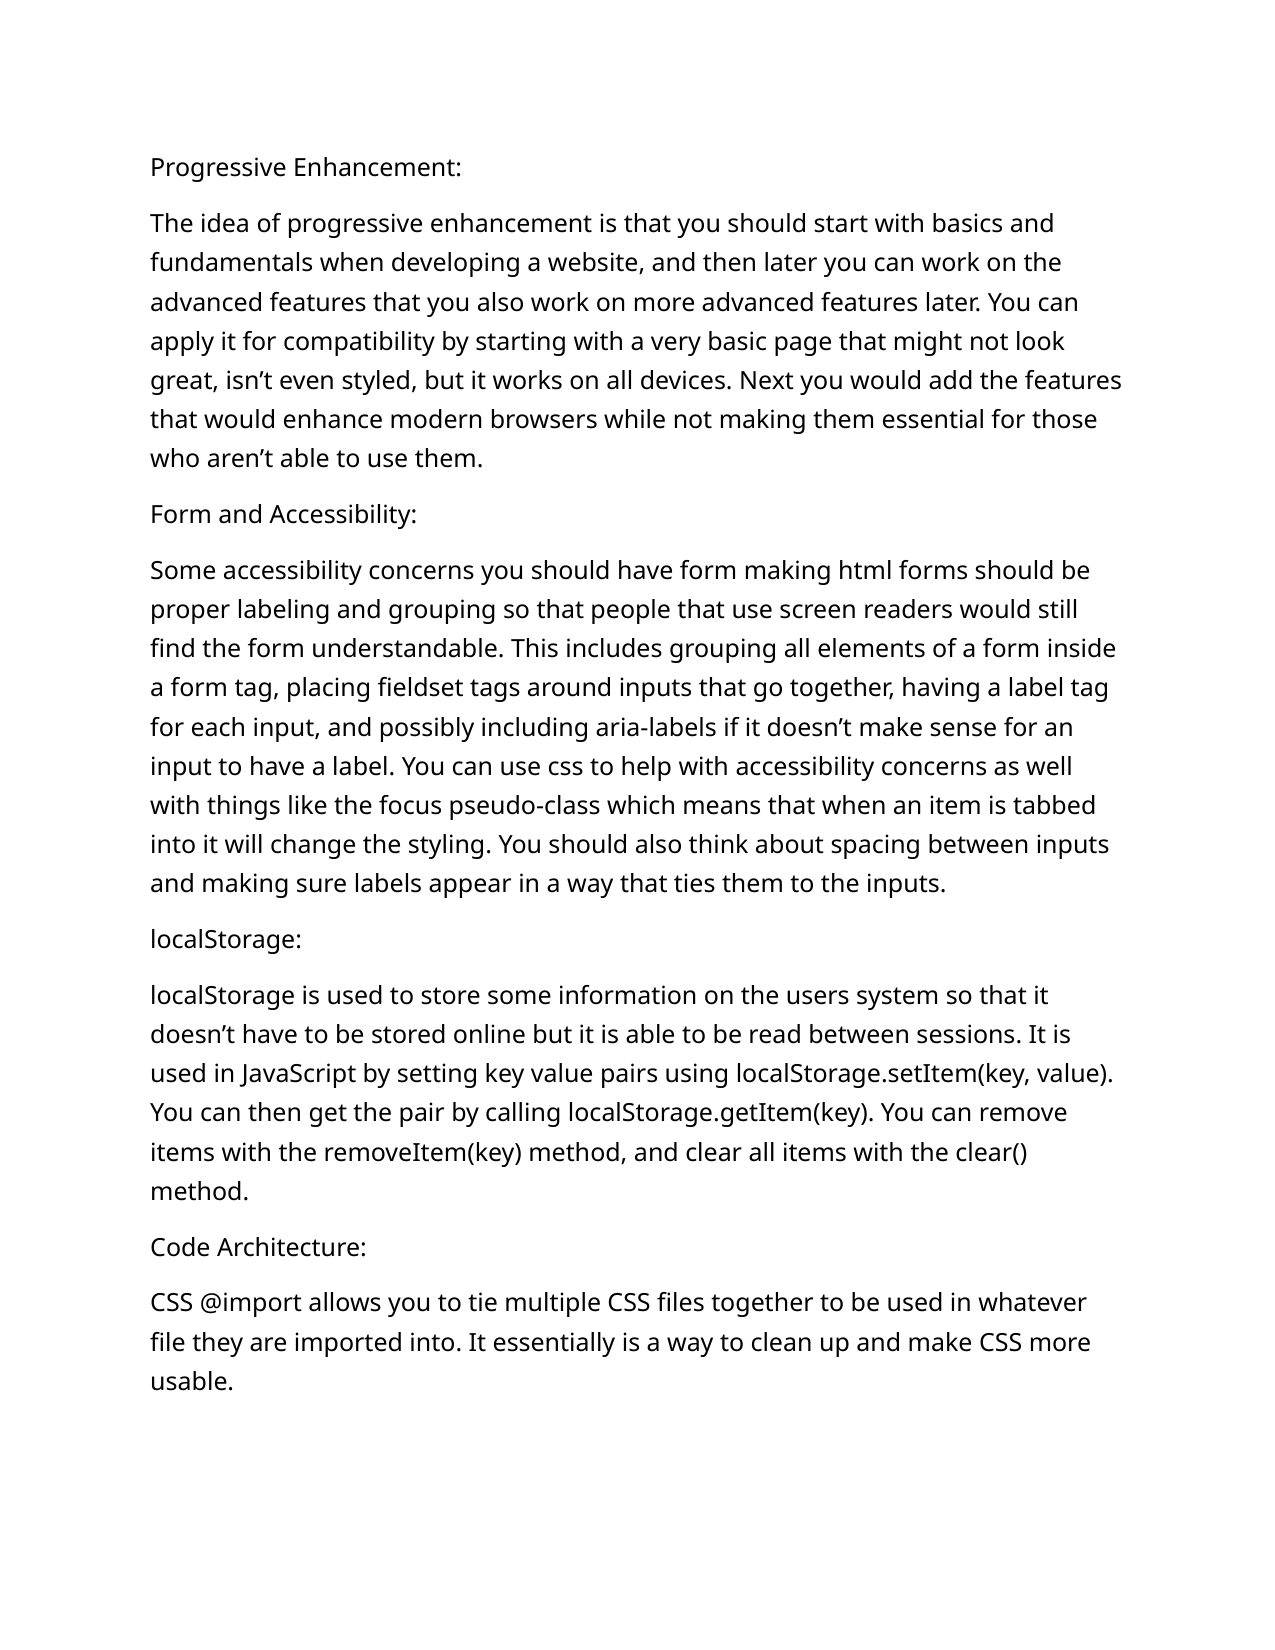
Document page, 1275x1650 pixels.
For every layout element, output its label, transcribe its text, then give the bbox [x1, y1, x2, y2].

text localStorage: [150, 922, 1125, 956]
text Some accessibility concerns you should have form making html forms should be proper labeling and grouping so that people that use screen readers would still find the form understandable. This includes grouping all elements of a form inside a form tag, placing fieldset tags around inputs that go together, having a label tag for each input, and possibly including aria-labels if it doesn’t make sense for an input to have a label. You can use css to help with accessibility concerns as well with things like the focus pseudo-class which means that when an item is tabbed into it will change the styling. You should also think about spacing between inputs and making sure labels appear in a way that ties them to the inputs. [150, 552, 1125, 900]
text CSS @import allows you to tie multiple CSS files together to be used in whatever file they are imported into. It essentially is a way to clean up and make CSS more usable. [150, 1285, 1125, 1397]
text The idea of progressive enhancement is that you should start with basics and fundamentals when developing a website, and then later you can work on the advanced features that you also work on more advanced features later. You can apply it for compatibility by starting with a very basic page that might not look great, isn’t even styled, but it works on all devices. Next you would add the features that would enhance modern browsers while not making them essential for those who aren’t able to use them. [150, 206, 1125, 475]
text Progressive Enhancement: [150, 150, 1125, 184]
text localStorage is used to store some information on the users system so that it doesn’t have to be stored online but it is able to be read between sessions. It is used in JavaScript by setting key value pairs using localStorage.setItem(key, value). You can then get the pair by calling localStorage.getItem(key). You can remove items with the removeItem(key) method, and clear all items with the clear() method. [150, 977, 1125, 1207]
text Code Architecture: [150, 1229, 1125, 1263]
text Form and Accessibility: [150, 497, 1125, 531]
